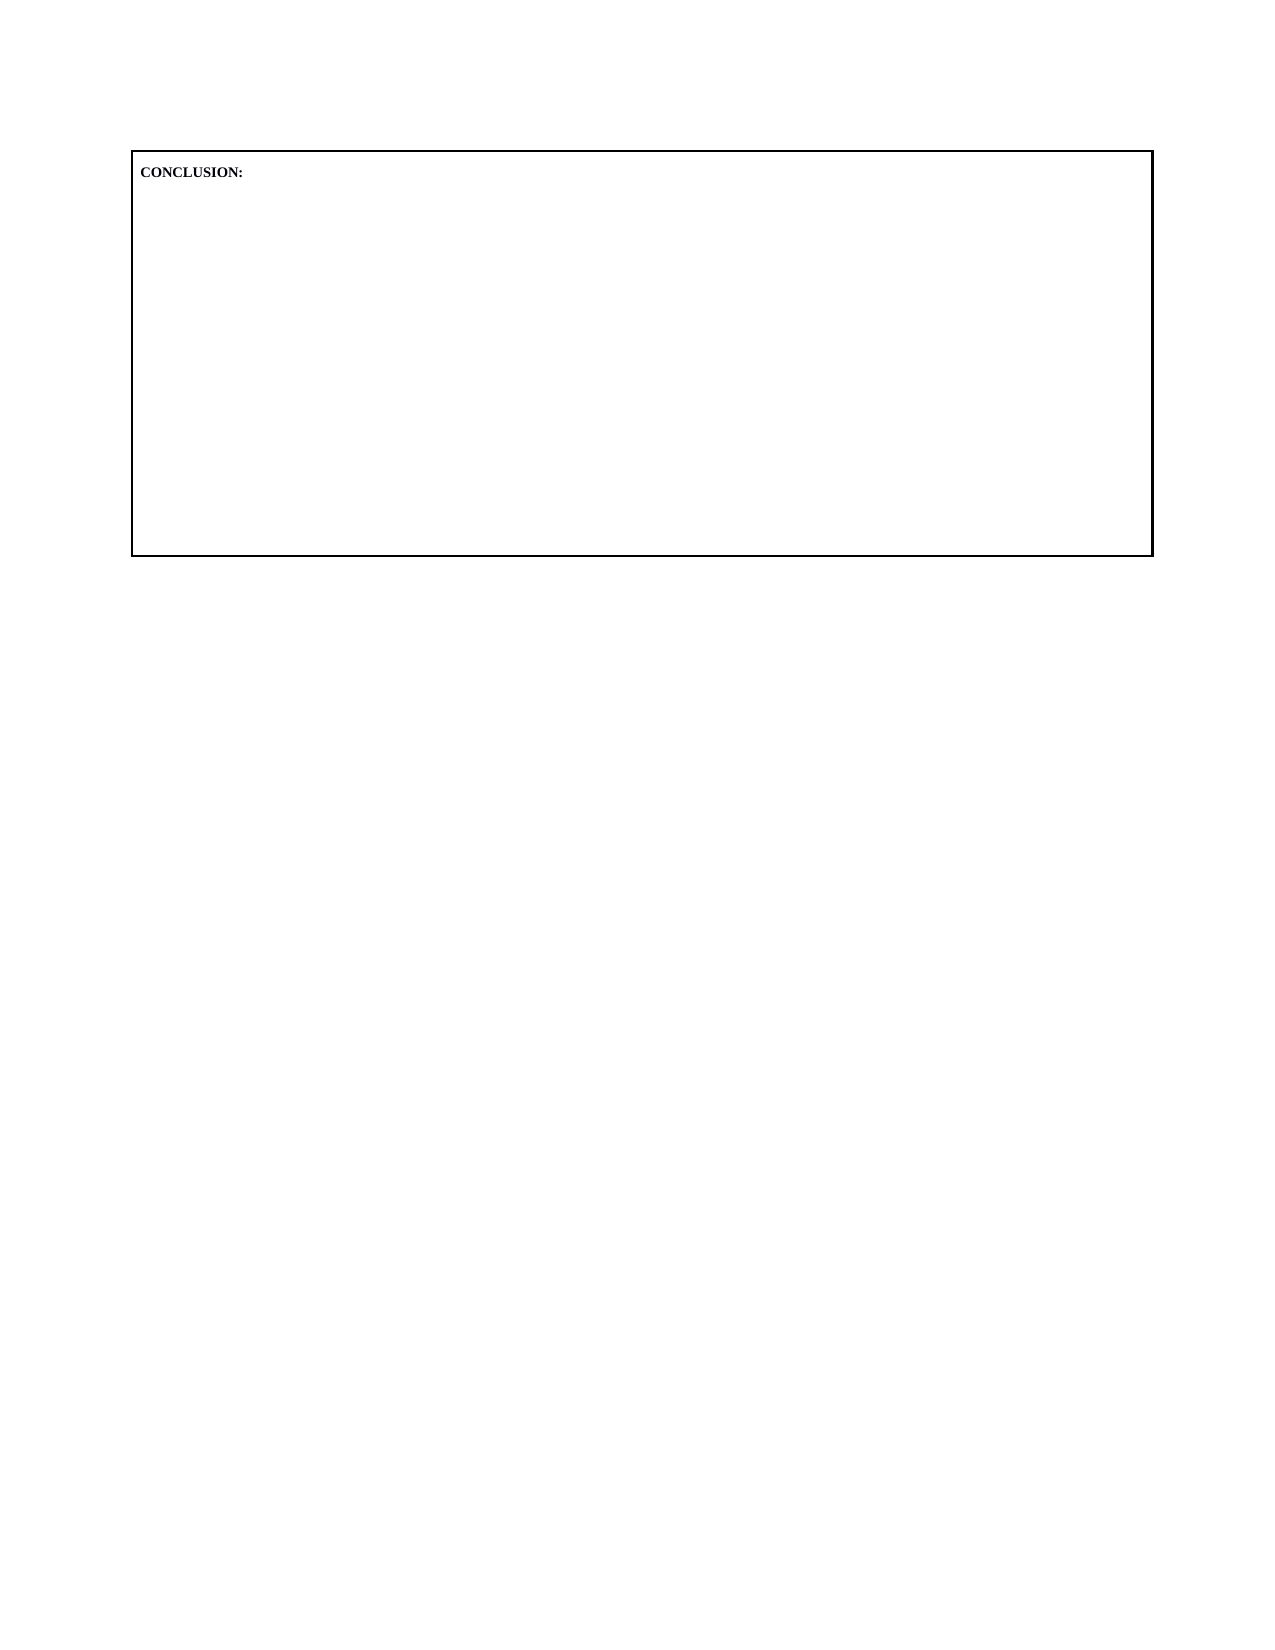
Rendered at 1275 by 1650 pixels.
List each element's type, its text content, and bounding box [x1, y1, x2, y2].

table_cell CONCLUSION: [133, 152, 1151, 554]
